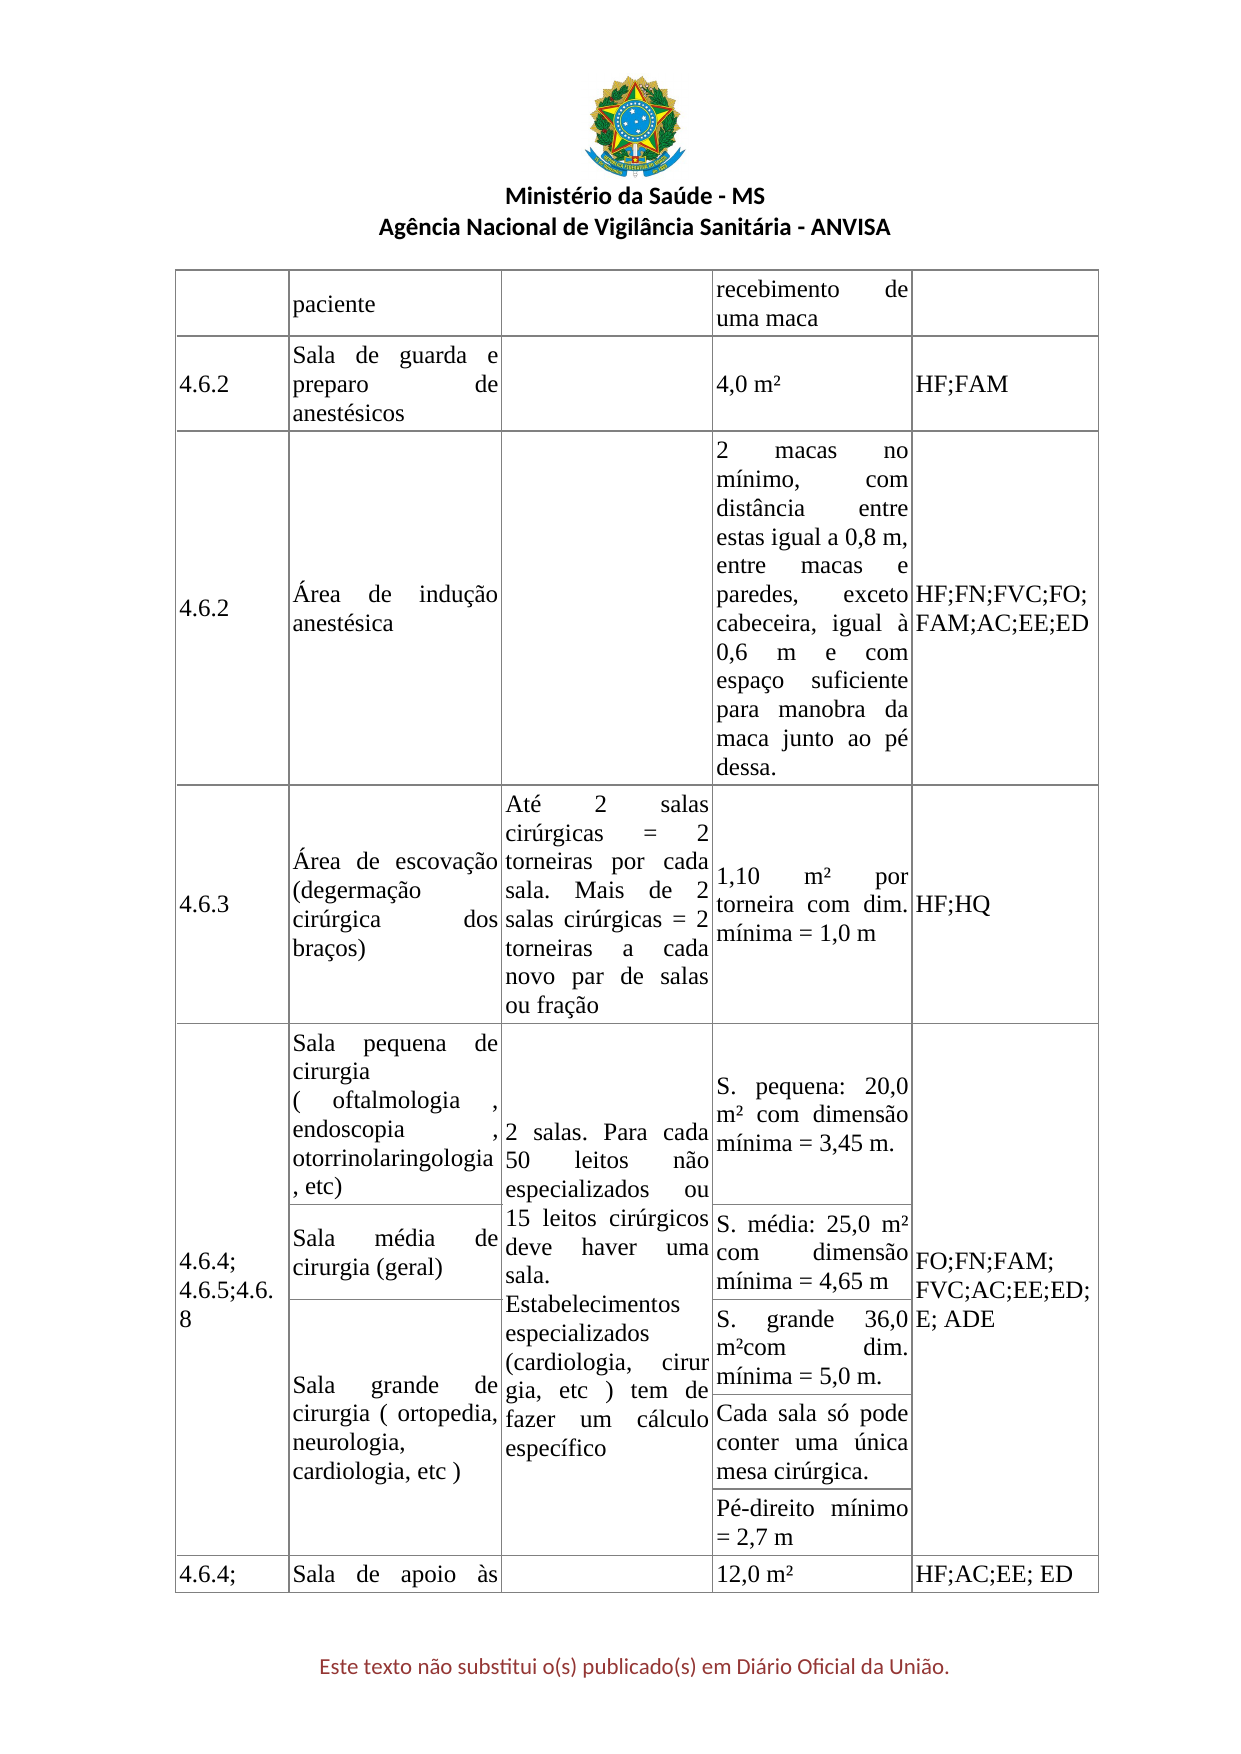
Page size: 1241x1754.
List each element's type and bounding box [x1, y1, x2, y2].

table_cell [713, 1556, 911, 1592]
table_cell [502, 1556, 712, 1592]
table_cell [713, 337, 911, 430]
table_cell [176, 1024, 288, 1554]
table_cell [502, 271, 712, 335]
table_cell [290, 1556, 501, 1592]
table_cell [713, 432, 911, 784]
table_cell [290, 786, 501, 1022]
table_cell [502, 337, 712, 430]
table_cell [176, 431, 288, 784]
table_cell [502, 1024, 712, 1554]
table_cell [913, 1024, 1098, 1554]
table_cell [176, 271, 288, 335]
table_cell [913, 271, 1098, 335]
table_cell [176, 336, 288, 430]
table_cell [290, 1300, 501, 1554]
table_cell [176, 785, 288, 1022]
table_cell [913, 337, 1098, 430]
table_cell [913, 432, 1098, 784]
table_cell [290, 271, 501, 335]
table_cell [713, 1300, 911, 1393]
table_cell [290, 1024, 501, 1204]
picture [581, 73, 689, 180]
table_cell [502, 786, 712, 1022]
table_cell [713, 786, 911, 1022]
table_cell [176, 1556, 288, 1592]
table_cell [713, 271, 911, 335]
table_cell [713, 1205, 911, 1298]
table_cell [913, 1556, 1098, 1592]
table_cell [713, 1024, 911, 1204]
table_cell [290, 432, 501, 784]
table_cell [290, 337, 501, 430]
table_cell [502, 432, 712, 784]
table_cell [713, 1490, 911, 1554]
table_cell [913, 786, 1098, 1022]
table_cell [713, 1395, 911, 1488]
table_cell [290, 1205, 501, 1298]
